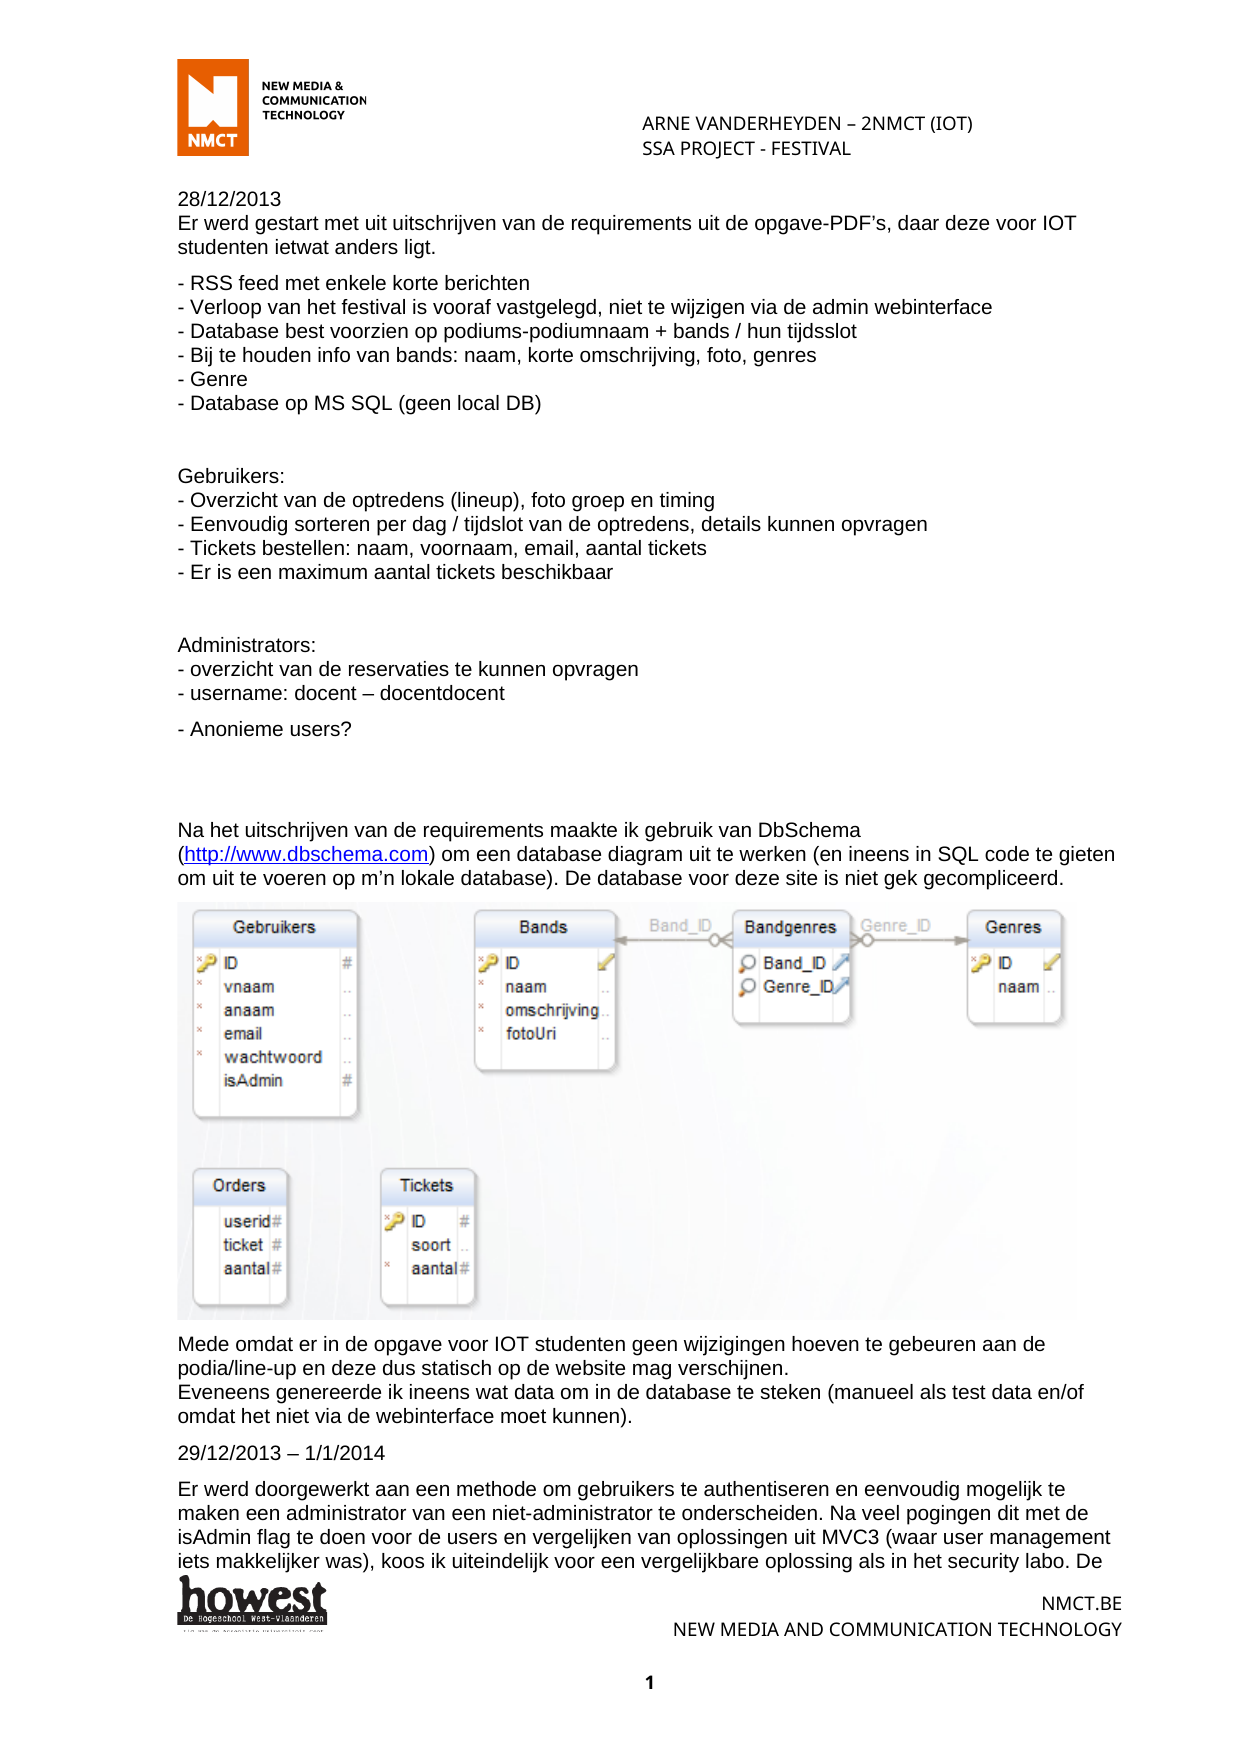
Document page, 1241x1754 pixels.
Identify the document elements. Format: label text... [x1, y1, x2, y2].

text 28/12/2013 Er werd gestart met uit uitschrijven van de requirements uit de opgave-PDF’s, daar deze voor IOT studenten ietwat anders ligt. [177, 187, 1122, 258]
text Administrators: - overzicht van de reservaties te kunnen opvragen - username: docent – docentdocent [177, 632, 1122, 704]
text 29/12/2013 – 1/1/2014 [177, 1441, 1122, 1464]
text Gebruikers: - Overzicht van de optredens (lineup), foto groep en timing - Eenvoudig sorteren per dag / tijdslot van de optredens, details kunnen opvragen - Tickets bestellen: naam, voornaam, email, aantal tickets - Er is een maximum aantal tickets beschikbaar [177, 464, 1122, 583]
text - RSS feed met enkele korte berichten - Verloop van het festival is vooraf vastgelegd, niet te wijzigen via de admin webinterface - Database best voorzien op podiums-podiumnaam + bands / hun tijdsslot - Bij te houden info van bands: naam, korte omschrijving, foto, genres - Genre - Database op MS SQL (geen local DB) [177, 271, 1122, 415]
text Na het uitschrijven van de requirements maakte ik gebruik van DbSchema (http://www.dbschema.com) om een database diagram uit te werken (en ineens in SQL code te gieten om uit te voeren op m’n lokale database). De database voor deze site is niet gek gecompliceerd. [177, 818, 1122, 890]
text - Anonieme users? [177, 717, 1122, 769]
text Mede omdat er in de opgave voor IOT studenten geen wijzigingen hoeven te gebeuren aan de podia/line-up en deze dus statisch op de website mag verschijnen. Eveneens genereerde ik ineens wat data om in de database te steken (manueel als test data en/of omdat het niet via de webinterface moet kunnen). [177, 1332, 1122, 1428]
picture [177, 902, 1078, 1320]
